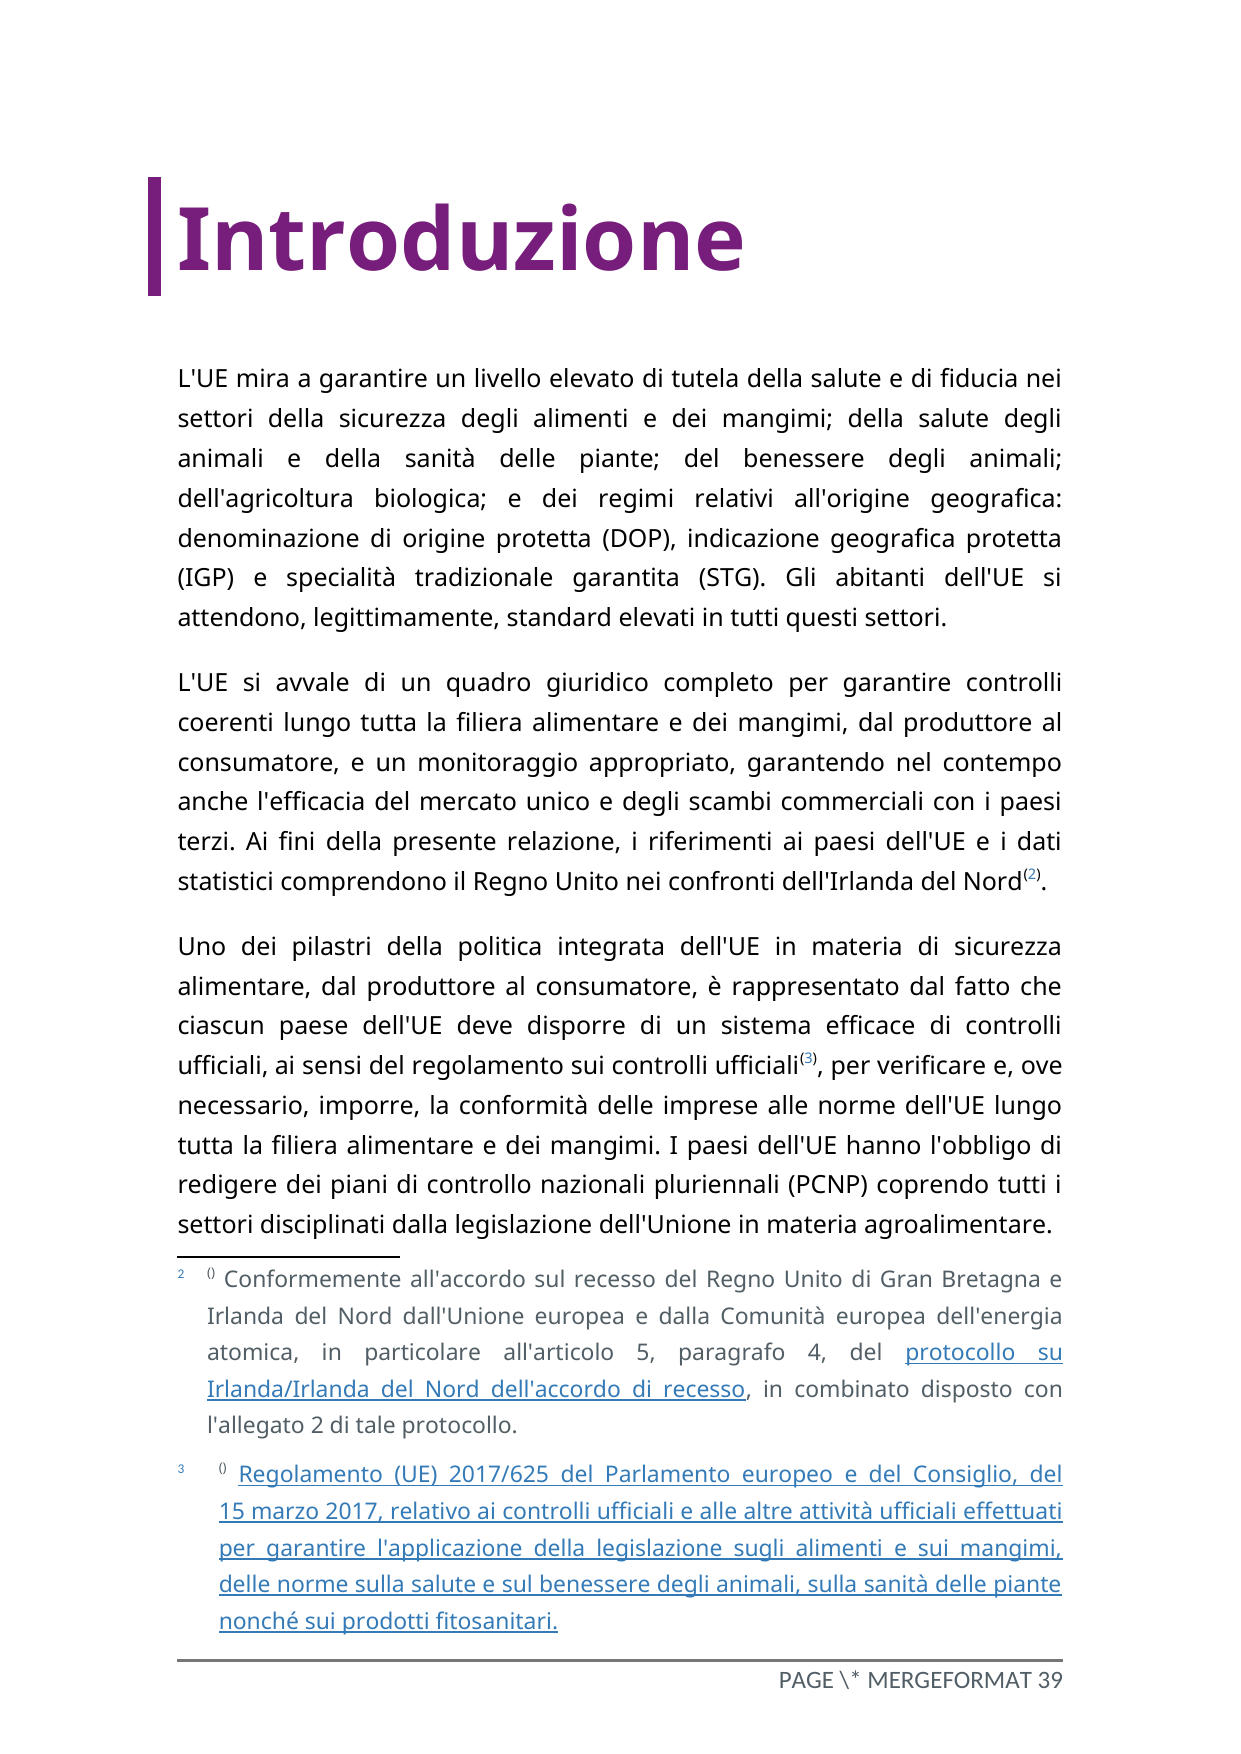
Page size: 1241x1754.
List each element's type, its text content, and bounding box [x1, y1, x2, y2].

text Uno dei pilastri della politica integrata dell'UE in materia di sicurezza alimentare, dal produttore al consumatore, è rappresentato dal fatto che ciascun paese dell'UE deve disporre di un sistema efficace di controlli ufficiali, ai sensi del regolamento sui controlli ufficiali(), per verificare e, ove necessario, imporre, la conformità delle imprese alle norme dell'UE lungo tutta la filiera alimentare e dei mangimi. I paesi dell'UE hanno l'obbligo di redigere dei piani di controllo nazionali pluriennali (PCNP) coprendo tutti i settori disciplinati dalla legislazione dell'Unione in materia agroalimentare. [177, 928, 1063, 1241]
text L'UE mira a garantire un livello elevato di tutela della salute e di fiducia nei settori della sicurezza degli alimenti e dei mangimi; della salute degli animali e della sanità delle piante; del benessere degli animali; dell'agricoltura biologica; e dei regimi relativi all'origine geografica: denominazione di origine protetta (DOP), indicazione geografica protetta (IGP) e specialità tradizionale garantita (STG). Gli abitanti dell'UE si attendono, legittimamente, standard elevati in tutti questi settori. [177, 361, 1063, 634]
text L'UE si avvale di un quadro giuridico completo per garantire controlli coerenti lungo tutta la filiera alimentare e dei mangimi, dal produttore al consumatore, e un monitoraggio appropriato, garantendo nel contempo anche l'efficacia del mercato unico e degli scambi commerciali con i paesi terzi. Ai fini della presente relazione, i riferimenti ai paesi dell'UE e i dati statistici comprendono il Regno Unito nei confronti dell'Irlanda del Nord(). [177, 665, 1063, 898]
title Introduzione [177, 177, 1063, 296]
